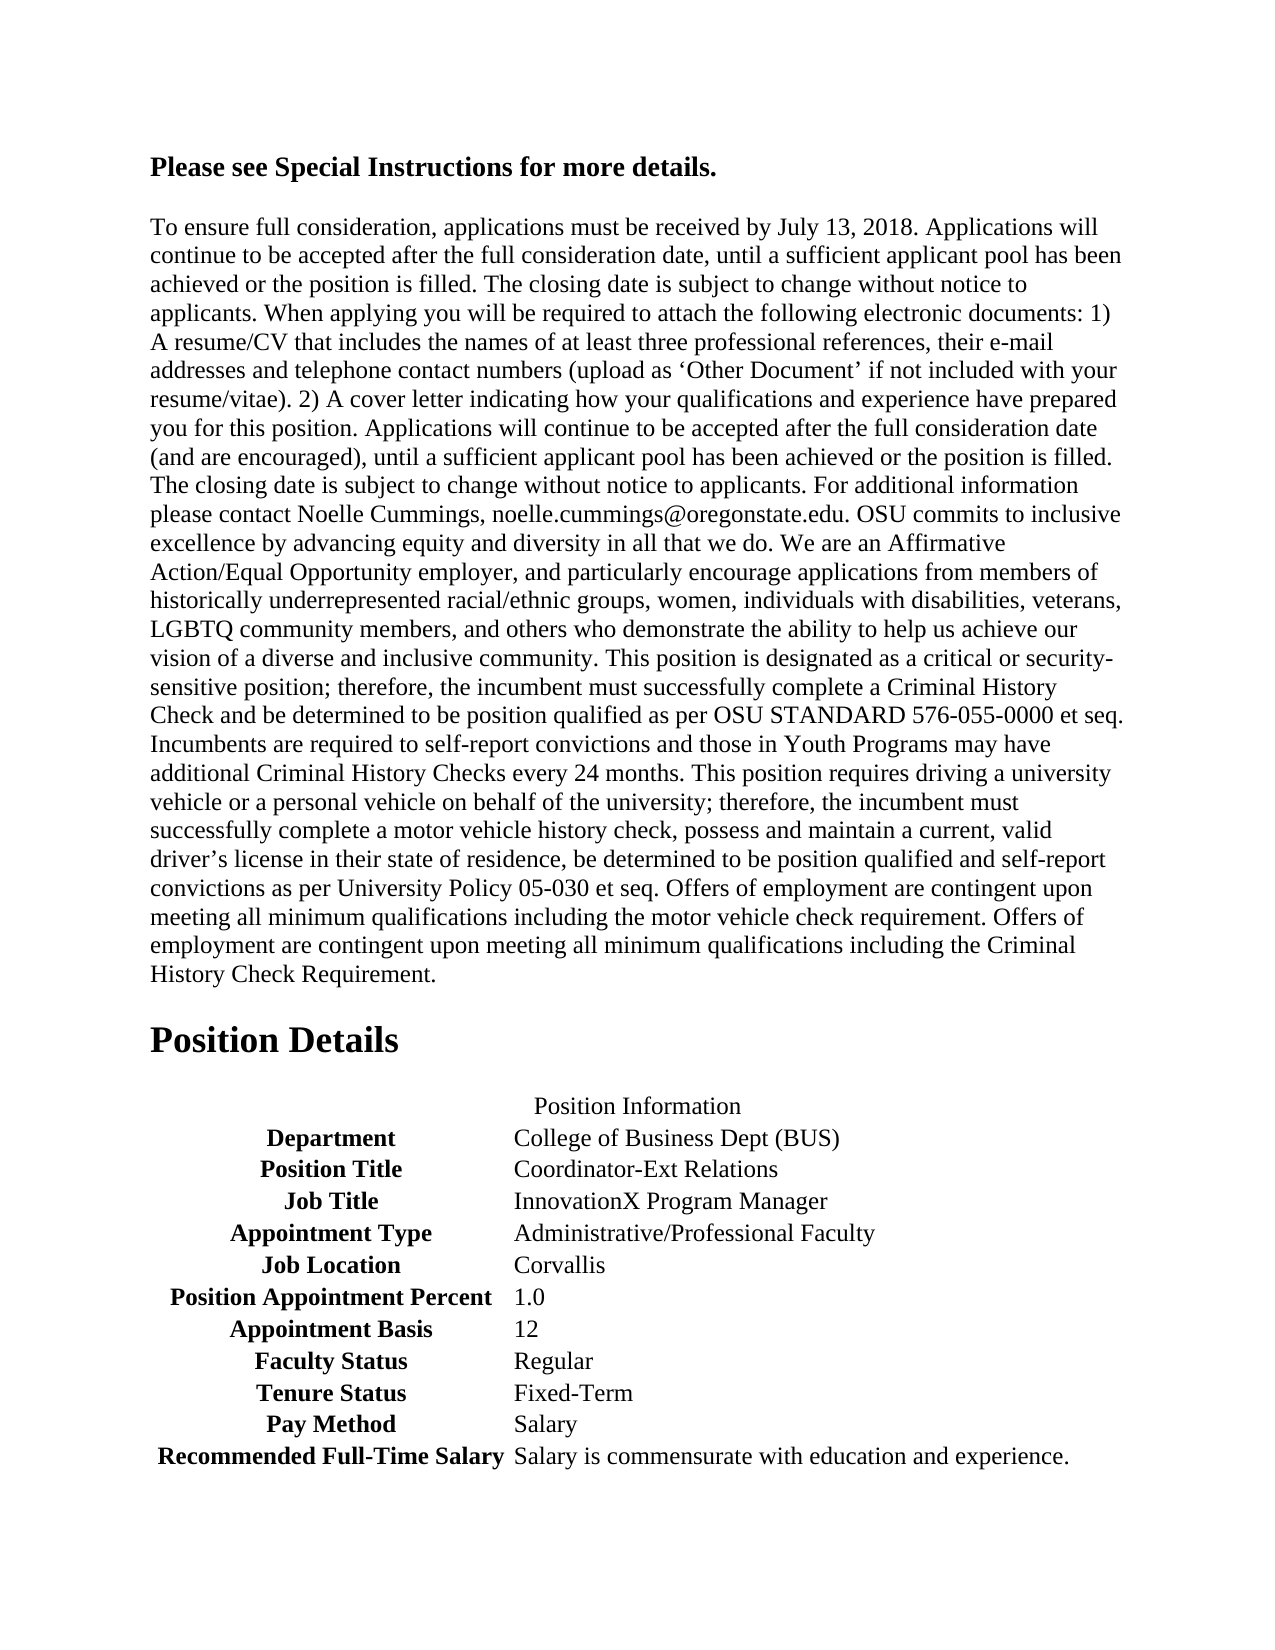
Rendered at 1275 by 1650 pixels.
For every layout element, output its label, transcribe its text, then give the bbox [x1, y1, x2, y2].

text To ensure full consideration, applications must be received by July 13, 2018. Applications will continue to be accepted after the full consideration date, until a sufficient applicant pool has been achieved or the position is filled. The closing date is subject to change without notice to applicants. When applying you will be required to attach the following electronic documents: 1) A resume/CV that includes the names of at least three professional references, their e-mail addresses and telephone contact numbers (upload as ‘Other Document’ if not included with your resume/vitae). 2) A cover letter indicating how your qualifications and experience have prepared you for this position. Applications will continue to be accepted after the full consideration date (and are encouraged), until a sufficient applicant pool has been achieved or the position is filled. The closing date is subject to change without notice to applicants. For additional information please contact Noelle Cummings, noelle.cummings@oregonstate.edu. OSU commits to inclusive excellence by advancing equity and diversity in all that we do. We are an Affirmative Action/Equal Opportunity employer, and particularly encourage applications from members of historically underrepresented racial/ethnic groups, women, individuals with disabilities, veterans, LGBTQ community members, and others who demonstrate the ability to help us achieve our vision of a diverse and inclusive community. This position is designated as a critical or security-sensitive position; therefore, the incumbent must successfully complete a Criminal History Check and be determined to be position qualified as per OSU STANDARD 576-055-0000 et seq. Incumbents are required to self-report convictions and those in Youth Programs may have additional Criminal History Checks every 24 months. This position requires driving a university vehicle or a personal vehicle on behalf of the university; therefore, the incumbent must successfully complete a motor vehicle history check, possess and maintain a current, valid driver’s license in their state of residence, be determined to be position qualified and self-report convictions as per University Policy 05-030 et seq. Offers of employment are contingent upon meeting all minimum qualifications including the motor vehicle check requirement. Offers of employment are contingent upon meeting all minimum qualifications including the Criminal History Check Requirement. [150, 212, 1125, 988]
table_cell Job Location [150, 1249, 512, 1281]
table_cell Salary [512, 1408, 1125, 1440]
table_cell Fixed-Term [512, 1376, 1125, 1408]
table_cell Regular [512, 1344, 1125, 1376]
table_cell Pay Method [150, 1408, 512, 1440]
table_cell Faculty Status [150, 1344, 512, 1376]
table_cell Department [150, 1121, 512, 1153]
table_cell Job Title [150, 1185, 512, 1217]
table_cell Coordinator-Ext Relations [512, 1153, 1125, 1185]
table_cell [512, 1440, 1125, 1472]
table_cell Corvallis [512, 1249, 1125, 1281]
table_cell 12 [512, 1313, 1125, 1344]
table_cell College of Business Dept (BUS) [512, 1121, 1125, 1153]
table_cell Tenure Status [150, 1376, 512, 1408]
text Position Details [150, 1017, 1125, 1060]
table_cell 1.0 [512, 1281, 1125, 1312]
text Please see Special Instructions for more details. [150, 150, 1125, 182]
table_header Position Information [150, 1089, 1125, 1121]
table_cell Appointment Type [150, 1217, 512, 1249]
table_cell InnovationX Program Manager [512, 1185, 1125, 1217]
table_cell Position Appointment Percent [150, 1281, 512, 1312]
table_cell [150, 1440, 512, 1472]
table_cell Appointment Basis [150, 1313, 512, 1344]
table_cell Position Title [150, 1153, 512, 1185]
table_cell Administrative/Professional Faculty [512, 1217, 1125, 1249]
